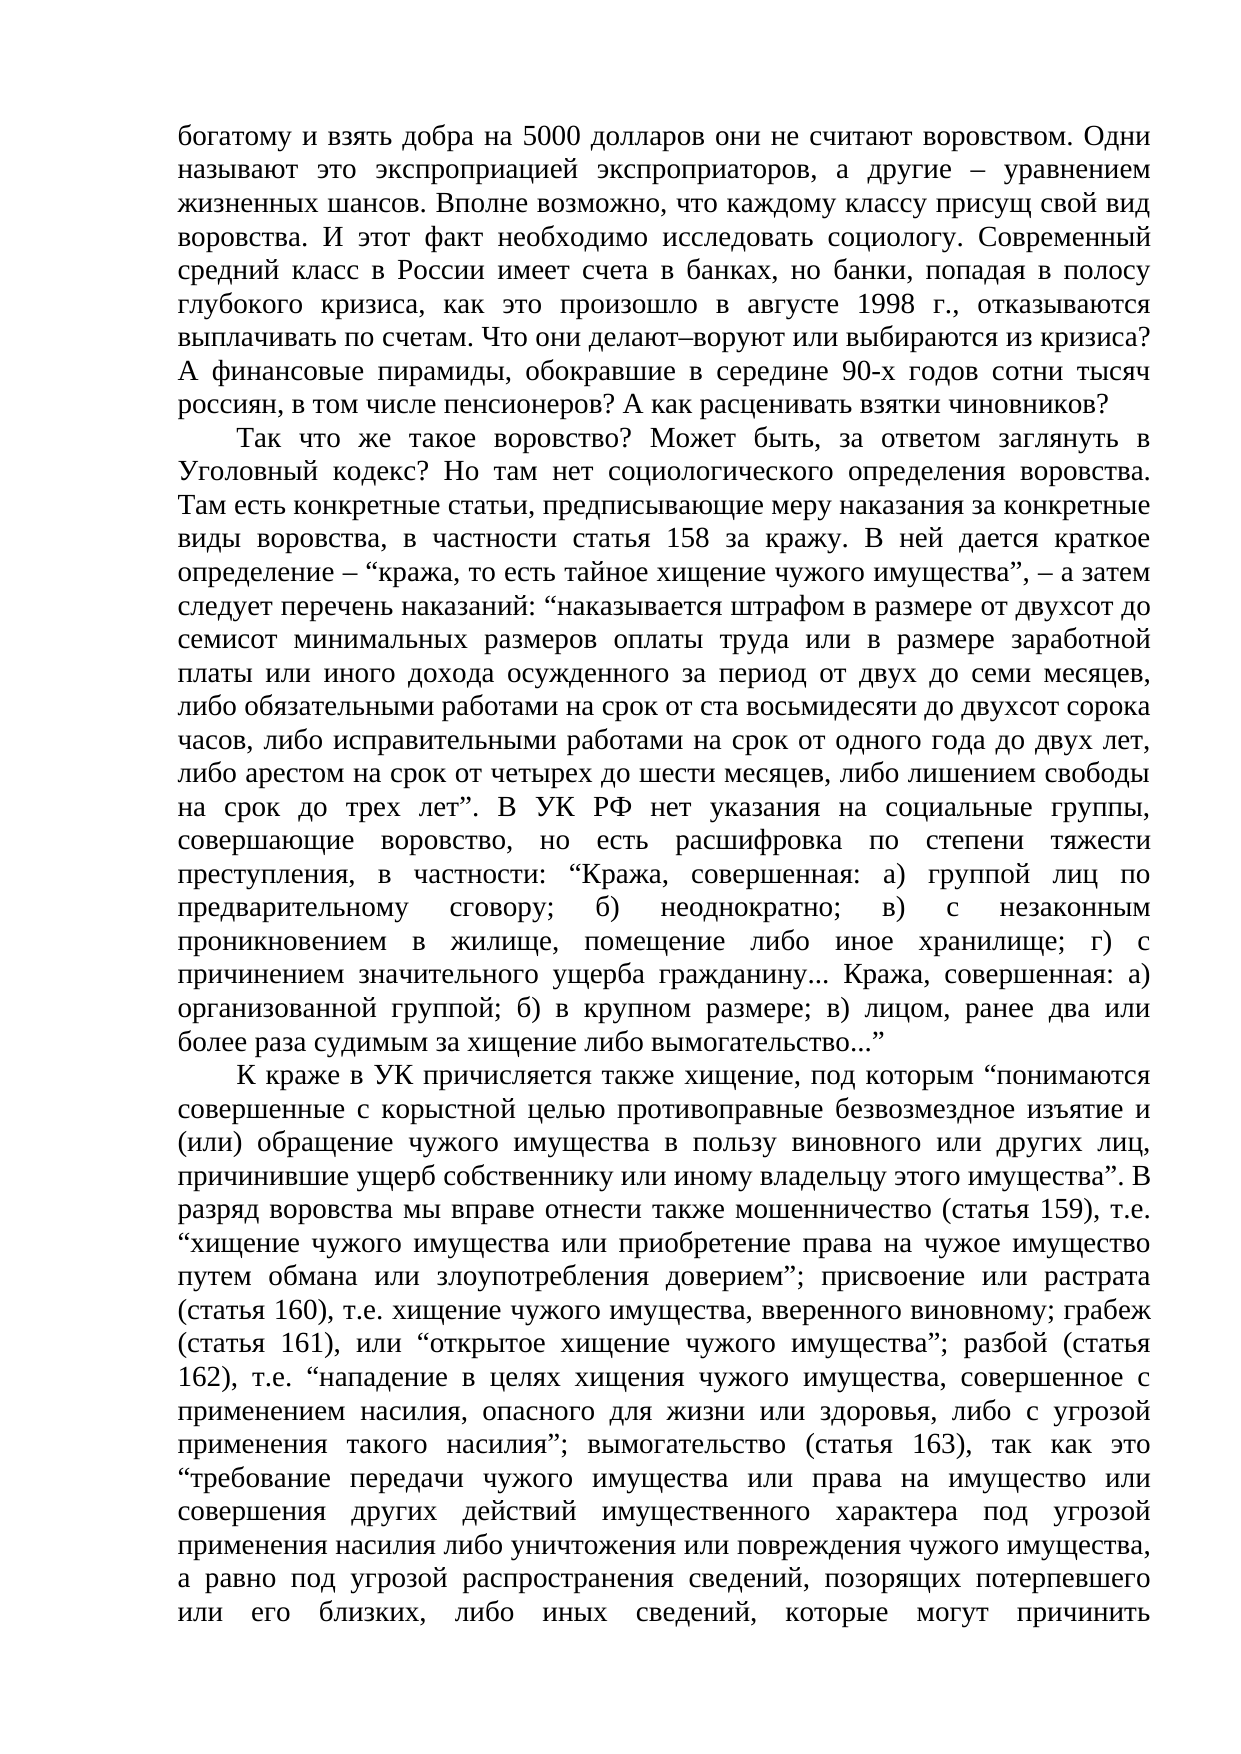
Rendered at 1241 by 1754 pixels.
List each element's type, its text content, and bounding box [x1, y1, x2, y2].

text Так что же такое воровство? Может быть, за ответом заглянуть в Уголовный кодекс? Но там нет социологического определения воровства. Там есть конкретные статьи, предписывающие меру наказания за конкретные виды воровства, в частности статья 158 за кражу. В ней дается краткое определение – “кража, то есть тайное хищение чужого имущества”, – а затем следует перечень наказаний: “наказывается штрафом в размере от двухсот до семисот минимальных размеров оплаты труда или в размере заработной платы или иного дохода осужденного за период от двух до семи месяцев, либо обязательными работами на срок от ста восьмидесяти до двухсот сорока часов, либо исправительными работами на срок от одного года до двух лет, либо арестом на срок от четырех до шести месяцев, либо лишением свободы на срок до трех лет”. В УК РФ нет указания на социальные группы, совершающие воровство, но есть расшифровка по степени тяжести преступления, в частности: “Кража, совершенная: а) группой лиц по предварительному сговору; б) неоднократно; в) с незаконным проникновением в жилище, помещение либо иное хранилище; г) с причинением значительного ущерба гражданину... Кража, совершенная: а) организованной группой; б) в крупном размере; в) лицом, ранее два или более раза судимым за хищение либо вымогательство...” [177, 420, 1152, 1057]
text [177, 118, 1152, 420]
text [177, 1057, 1152, 1627]
